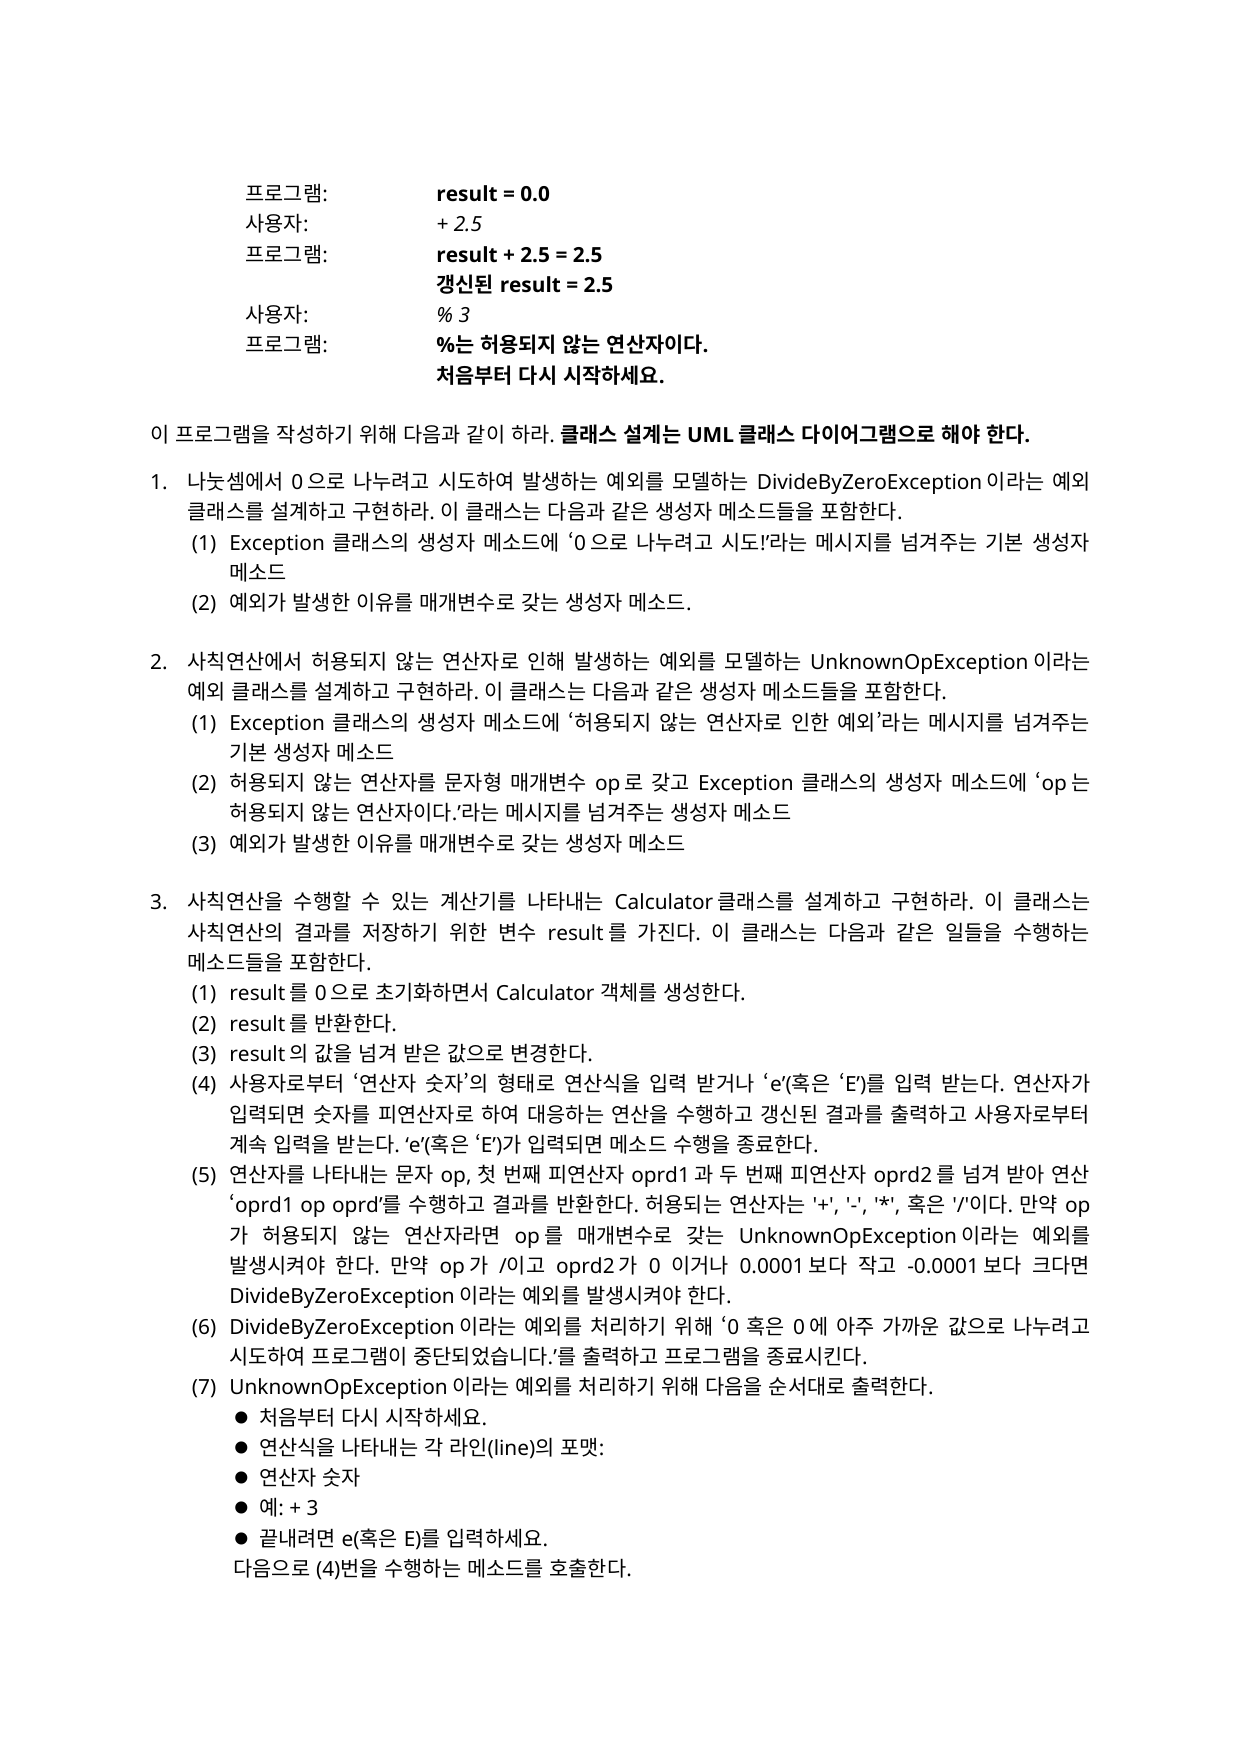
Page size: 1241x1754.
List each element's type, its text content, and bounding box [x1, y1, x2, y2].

list 예: + 3 [233, 1492, 1090, 1522]
list Exception 클래스의 생성자 메소드에 ‘0으로 나누려고 시도!’라는 메시지를 넘겨주는 기본 생성자 메소드 [192, 526, 1090, 586]
text 프로그램: result + 2.5 = 2.5 [150, 238, 1090, 268]
text 프로그램: %는 허용되지 않는 연산자이다. [150, 329, 1090, 359]
list 사칙연산에서 허용되지 않는 연산자로 인해 발생하는 예외를 모델하는 UnknownOpException이라는 예외 클래스를 설계하고 구현하라. 이 클래스는 다음과 같은 생성자 메소드들을 포함한다. [150, 645, 1090, 706]
list 처음부터 다시 시작하세요. [233, 1401, 1090, 1431]
list 예외가 발생한 이유를 매개변수로 갖는 생성자 메소드. [192, 586, 1090, 617]
text 사용자: % 3 [150, 298, 1090, 329]
list 사용자로부터 ‘연산자 숫자’의 형태로 연산식을 입력 받거나 ‘e’(혹은 ‘E’)를 입력 받는다. 연산자가 입력되면 숫자를 피연산자로 하여 대응하는 연산을 수행하고 갱신된 결과를 출력하고 사용자로부터 계속 입력을 받는다. ‘e’(혹은 ‘E’)가 입력되면 메소드 수행을 종료한다. [192, 1067, 1090, 1158]
text 갱신된 result = 2.5 [150, 268, 1090, 298]
list UnknownOpException이라는 예외를 처리하기 위해 다음을 순서대로 출력한다. [192, 1371, 1090, 1401]
list 나눗셈에서 0으로 나누려고 시도하여 발생하는 예외를 모델하는 DivideByZeroException이라는 예외 클래스를 설계하고 구현하라. 이 클래스는 다음과 같은 생성자 메소드들을 포함한다. [150, 465, 1090, 526]
list 연산식을 나타내는 각 라인(line)의 포맷: [233, 1431, 1090, 1461]
list 허용되지 않는 연산자를 문자형 매개변수 op로 갖고 Exception 클래스의 생성자 메소드에 ‘op는 허용되지 않는 연산자이다.’라는 메시지를 넘겨주는 생성자 메소드 [192, 766, 1090, 827]
list 연산자를 나타내는 문자 op, 첫 번째 피연산자 oprd1과 두 번째 피연산자 oprd2를 넘겨 받아 연산 ‘oprd1 op oprd’를 수행하고 결과를 반환한다. 허용되는 연산자는 '+', '-', '*', 혹은 '/'이다. 만약 op가 허용되지 않는 연산자라면 op를 매개변수로 갖는 UnknownOpException이라는 예외를 발생시켜야 한다. 만약 op가 /이고 oprd2가 0 이거나 0.0001보다 작고 -0.0001보다 크다면 DivideByZeroException이라는 예외를 발생시켜야 한다. [192, 1158, 1090, 1310]
list Exception 클래스의 생성자 메소드에 ‘허용되지 않는 연산자로 인한 예외’라는 메시지를 넘겨주는 기본 생성자 메소드 [192, 706, 1090, 766]
list 사칙연산을 수행할 수 있는 계산기를 나타내는 Calculator클래스를 설계하고 구현하라. 이 클래스는 사칙연산의 결과를 저장하기 위한 변수 result를 가진다. 이 클래스는 다음과 같은 일들을 수행하는 메소드들을 포함한다. [150, 886, 1090, 977]
text 프로그램: result = 0.0 [150, 177, 1090, 207]
list 연산자 숫자 [233, 1461, 1090, 1492]
list result의 값을 넘겨 받은 값으로 변경한다. [192, 1037, 1090, 1067]
text 다음으로 (4)번을 수행하는 메소드를 호출한다. [233, 1552, 1090, 1583]
list DivideByZeroException이라는 예외를 처리하기 위해 ‘0 혹은 0에 아주 가까운 값으로 나누려고 시도하여 프로그램이 중단되었습니다.’를 출력하고 프로그램을 종료시킨다. [192, 1310, 1090, 1371]
text 이 프로그램을 작성하기 위해 다음과 같이 하라. 클래스 설계는 UML클래스 다이어그램으로 해야 한다. [150, 418, 1090, 448]
list result를 0으로 초기화하면서 Calculator 객체를 생성한다. [192, 977, 1090, 1007]
list 끝내려면 e(혹은 E)를 입력하세요. [233, 1522, 1090, 1552]
list result를 반환한다. [192, 1007, 1090, 1037]
text 사용자: + 2.5 [150, 207, 1090, 238]
text 처음부터 다시 시작하세요. [150, 359, 1090, 389]
list 예외가 발생한 이유를 매개변수로 갖는 생성자 메소드 [192, 827, 1090, 857]
